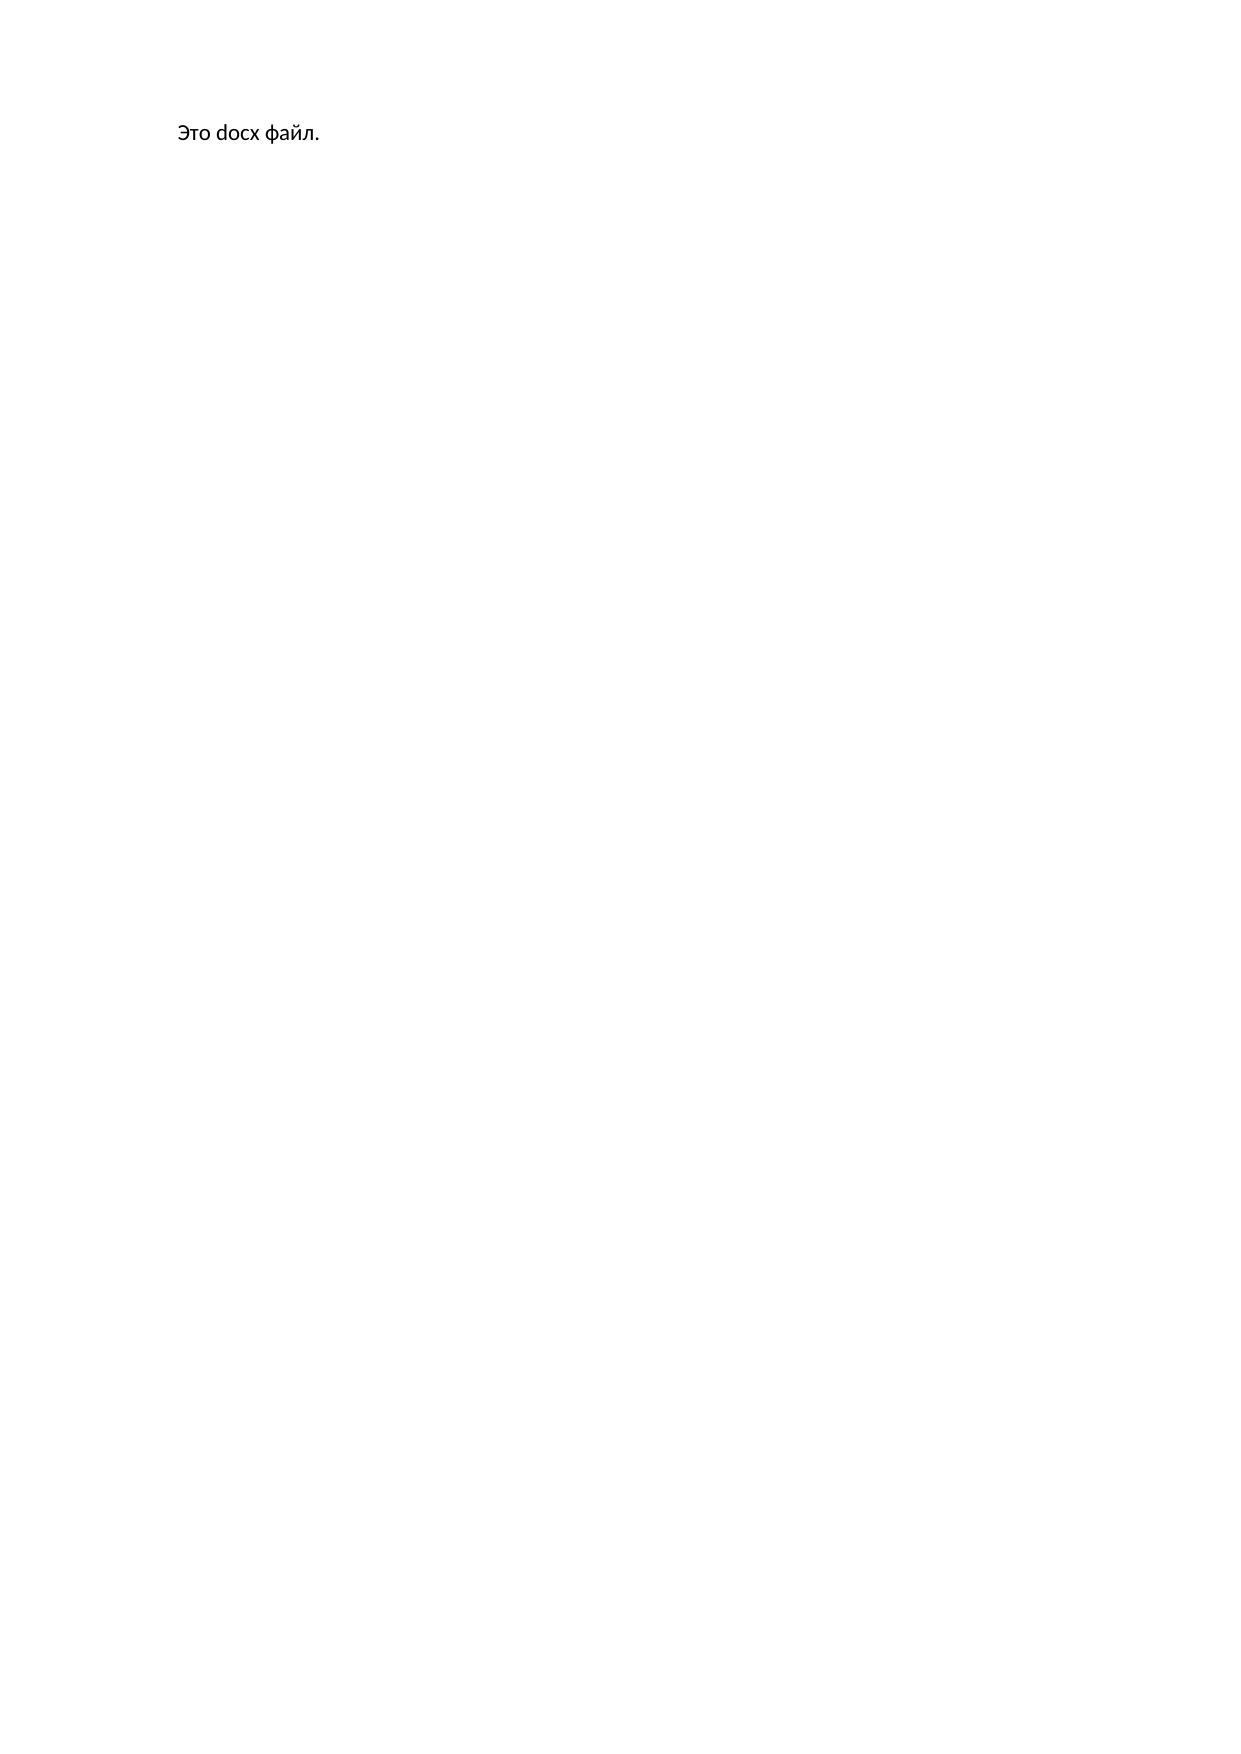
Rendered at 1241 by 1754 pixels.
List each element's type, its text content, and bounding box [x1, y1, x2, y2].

text Это docx файл. [177, 118, 1152, 146]
